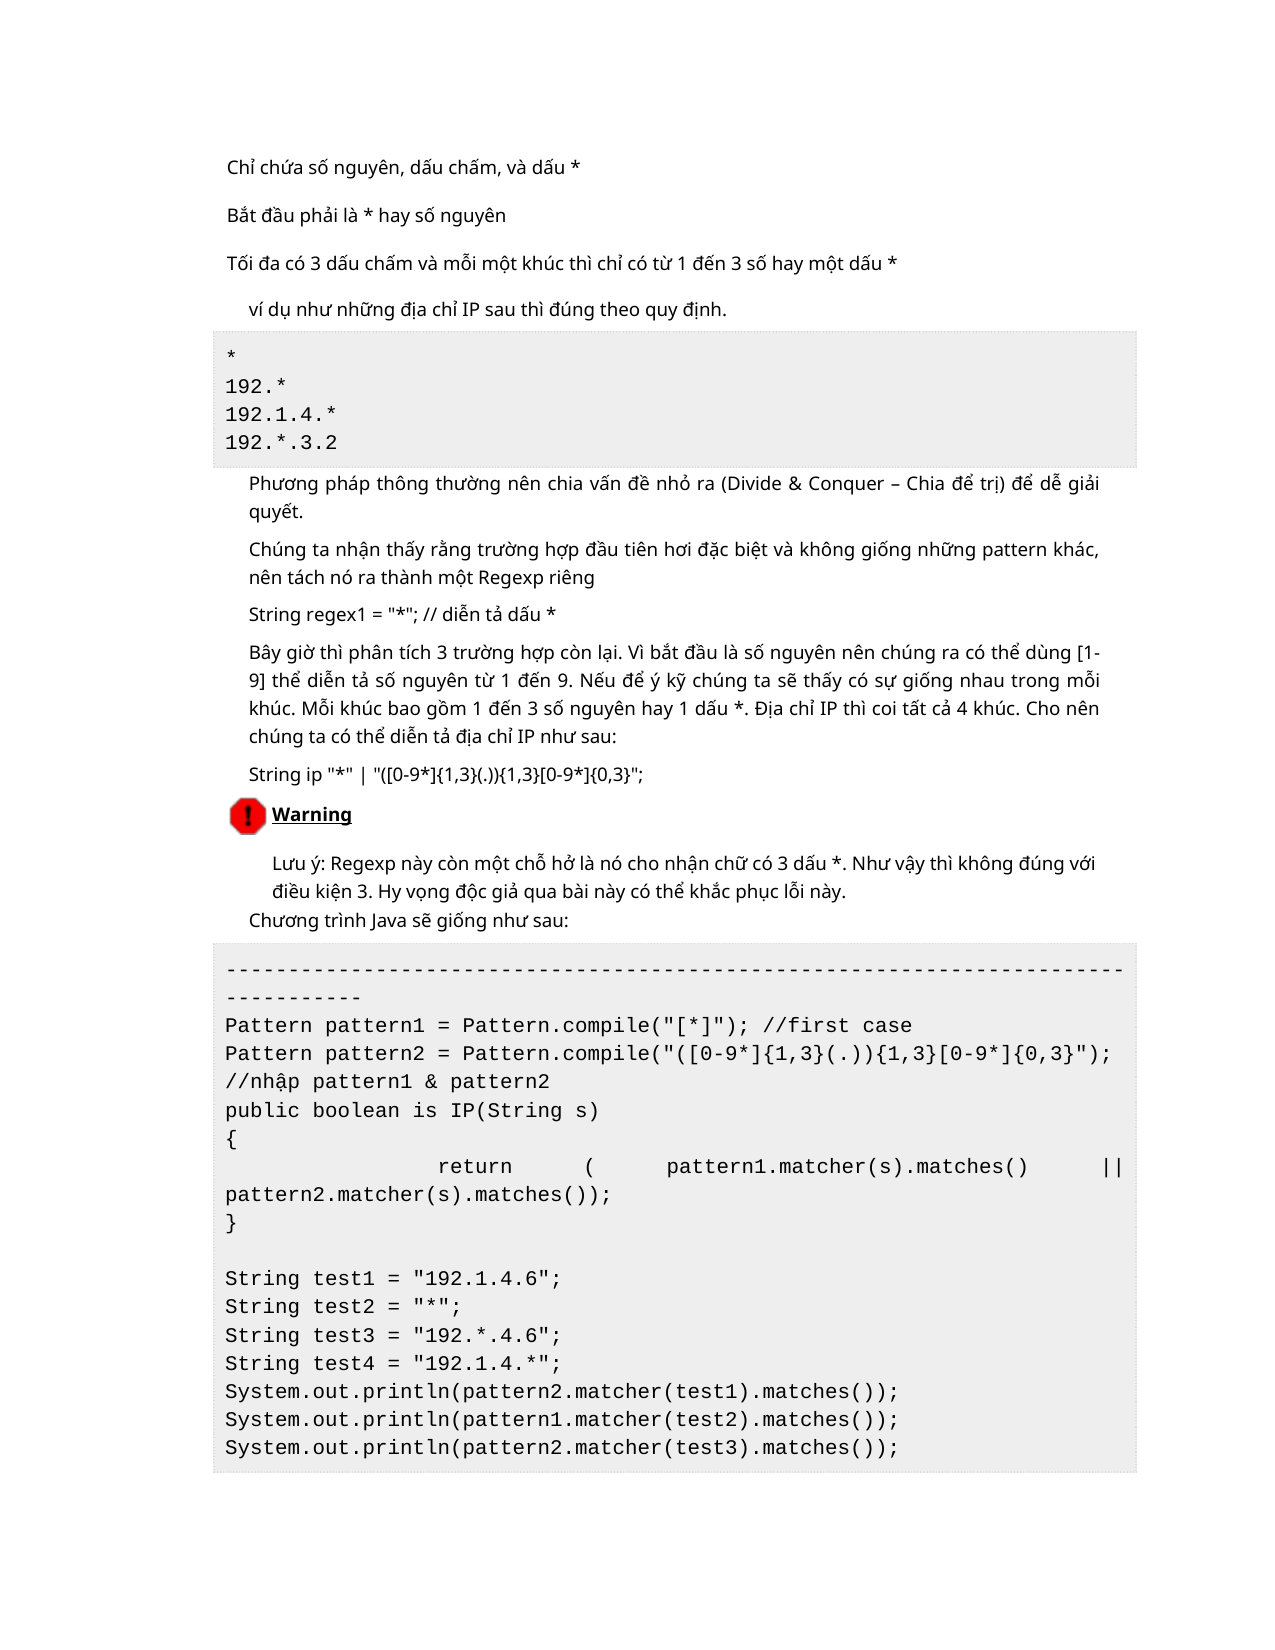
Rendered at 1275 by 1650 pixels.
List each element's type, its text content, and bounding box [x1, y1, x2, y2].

text Pattern pattern1 = Pattern.compile("[*]"); //first case [213, 999, 1137, 1027]
table_cell Lưu ý: Regexp này còn một chỗ hở là nó cho nhận chữ có 3 dấu *. Như vậy thì không đúng với điều kiện 3. Hy vọng độc giả qua bài này có thể khắc phục lỗi này. [270, 846, 1125, 905]
text ----------------------------------------------------------------------------------- [213, 943, 1137, 999]
text String test2 = "*"; [213, 1280, 1137, 1308]
text String regex1 = "*"; // diễn tả dấu * [248, 599, 1102, 627]
text return ( pattern1.matcher(s).matches() || pattern2.matcher(s).matches()); [213, 1139, 1137, 1196]
text System.out.println(pattern2.matcher(test1).matches()); [213, 1364, 1137, 1393]
text ví dụ như những địa chỉ IP sau thì đúng theo quy định. [248, 294, 1102, 322]
text String ip "*" | "([0-9*]{1,3}(.)){1,3}[0-9*]{0,3}"; [248, 758, 1102, 786]
text { [213, 1111, 1137, 1139]
text Chúng ta nhận thấy rằng trường hợp đầu tiên hơi đặc biệt và không giống những pattern khác, nên tách nó ra thành một Regexp riêng [248, 533, 1102, 589]
table_header Warning [270, 796, 1120, 846]
text * [213, 331, 1137, 359]
text 192.1.4.* [213, 387, 1137, 416]
text Pattern pattern2 = Pattern.compile("([0-9*]{1,3}(.)){1,3}[0-9*]{0,3}"); [213, 1027, 1137, 1055]
text 192.* [213, 359, 1137, 387]
text } [213, 1196, 1137, 1224]
table_header [225, 796, 270, 905]
table_header Chỉ chứa số nguyên, dấu chấm, và dấu * [225, 150, 971, 198]
picture [229, 797, 267, 835]
text String test1 = "192.1.4.6"; [213, 1252, 1137, 1280]
text System.out.println(pattern1.matcher(test2).matches()); [213, 1393, 1137, 1421]
table_cell Tối đa có 3 dấu chấm và mỗi một khúc thì chỉ có từ 1 đến 3 số hay một dấu * [225, 246, 971, 294]
text Phương pháp thông thường nên chia vấn đề nhỏ ra (Divide & Conquer – Chia để trị) để dễ giải quyết. [248, 468, 1102, 524]
text //nhập pattern1 & pattern2 [213, 1055, 1137, 1083]
text Chương trình Java sẽ giống như sau: [248, 905, 1102, 933]
text String test3 = "192.*.4.6"; [213, 1308, 1137, 1336]
table_cell Bắt đầu phải là * hay số nguyên [225, 198, 971, 246]
text 192.*.3.2 [213, 416, 1137, 468]
text String test4 = "192.1.4.*"; [213, 1336, 1137, 1364]
text Bây giờ thì phân tích 3 trường hợp còn lại. Vì bắt đầu là số nguyên nên chúng ra có thể dùng [1-9] thể diễn tả số nguyên từ 1 đến 9. Nếu để ý kỹ chúng ta sẽ thấy có sự giống nhau trong mỗi khúc. Mỗi khúc bao gồm 1 đến 3 số nguyên hay 1 dấu *. Địa chỉ IP thì coi tất cả 4 khúc. Cho nên chúng ta có thể diễn tả địa chỉ IP như sau: [248, 636, 1102, 749]
text System.out.println(pattern2.matcher(test3).matches()); [213, 1421, 1137, 1473]
text public boolean is IP(String s) [213, 1083, 1137, 1111]
